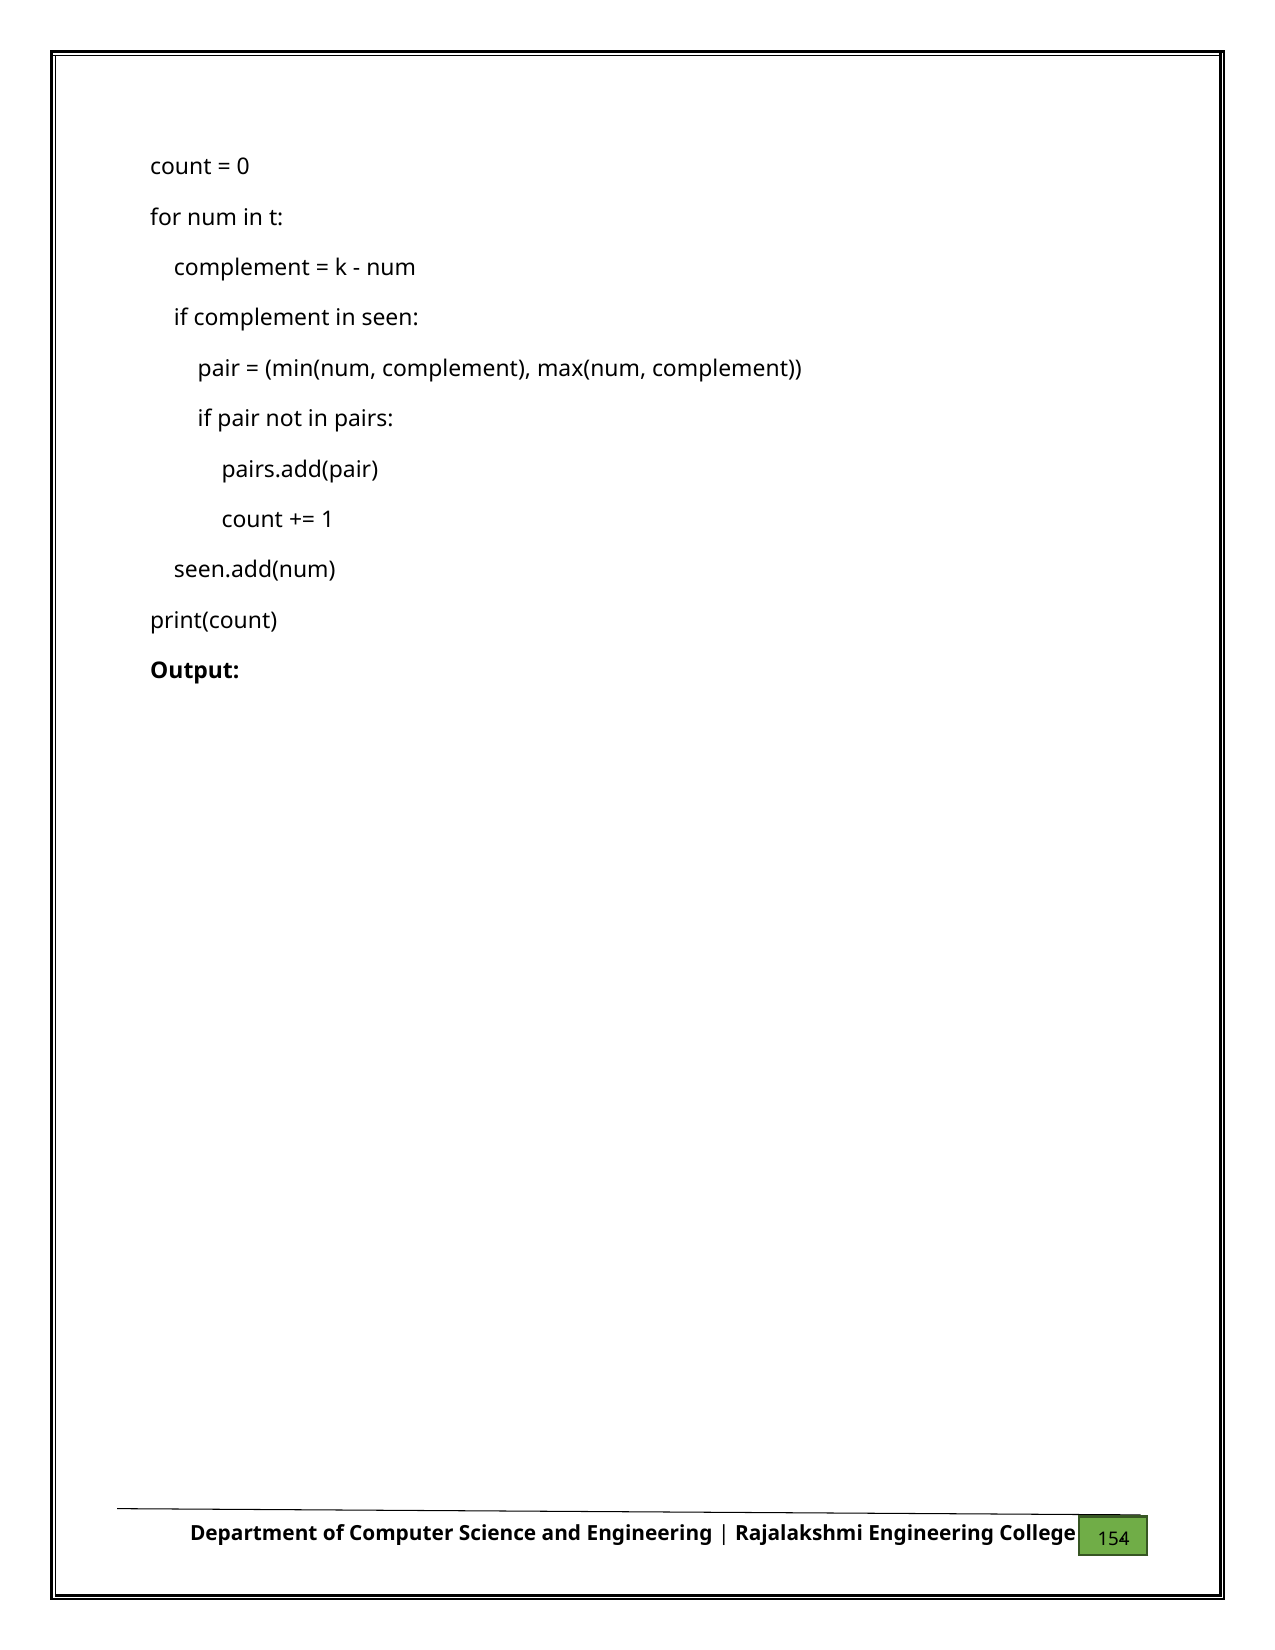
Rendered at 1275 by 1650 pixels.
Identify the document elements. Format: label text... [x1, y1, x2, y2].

text pair = (min(num, complement), max(num, complement)) [150, 352, 1125, 383]
text pairs.add(pair) [150, 452, 1125, 484]
text print(count) [150, 604, 1125, 635]
text count += 1 [150, 503, 1125, 534]
text seen.add(num) [150, 553, 1125, 584]
text Output: [150, 654, 1125, 685]
text if complement in seen: [150, 301, 1125, 332]
text complement = k - num [150, 251, 1125, 282]
text for num in t: [150, 200, 1125, 232]
text if pair not in pairs: [150, 402, 1125, 433]
text count = 0 [150, 150, 1125, 181]
